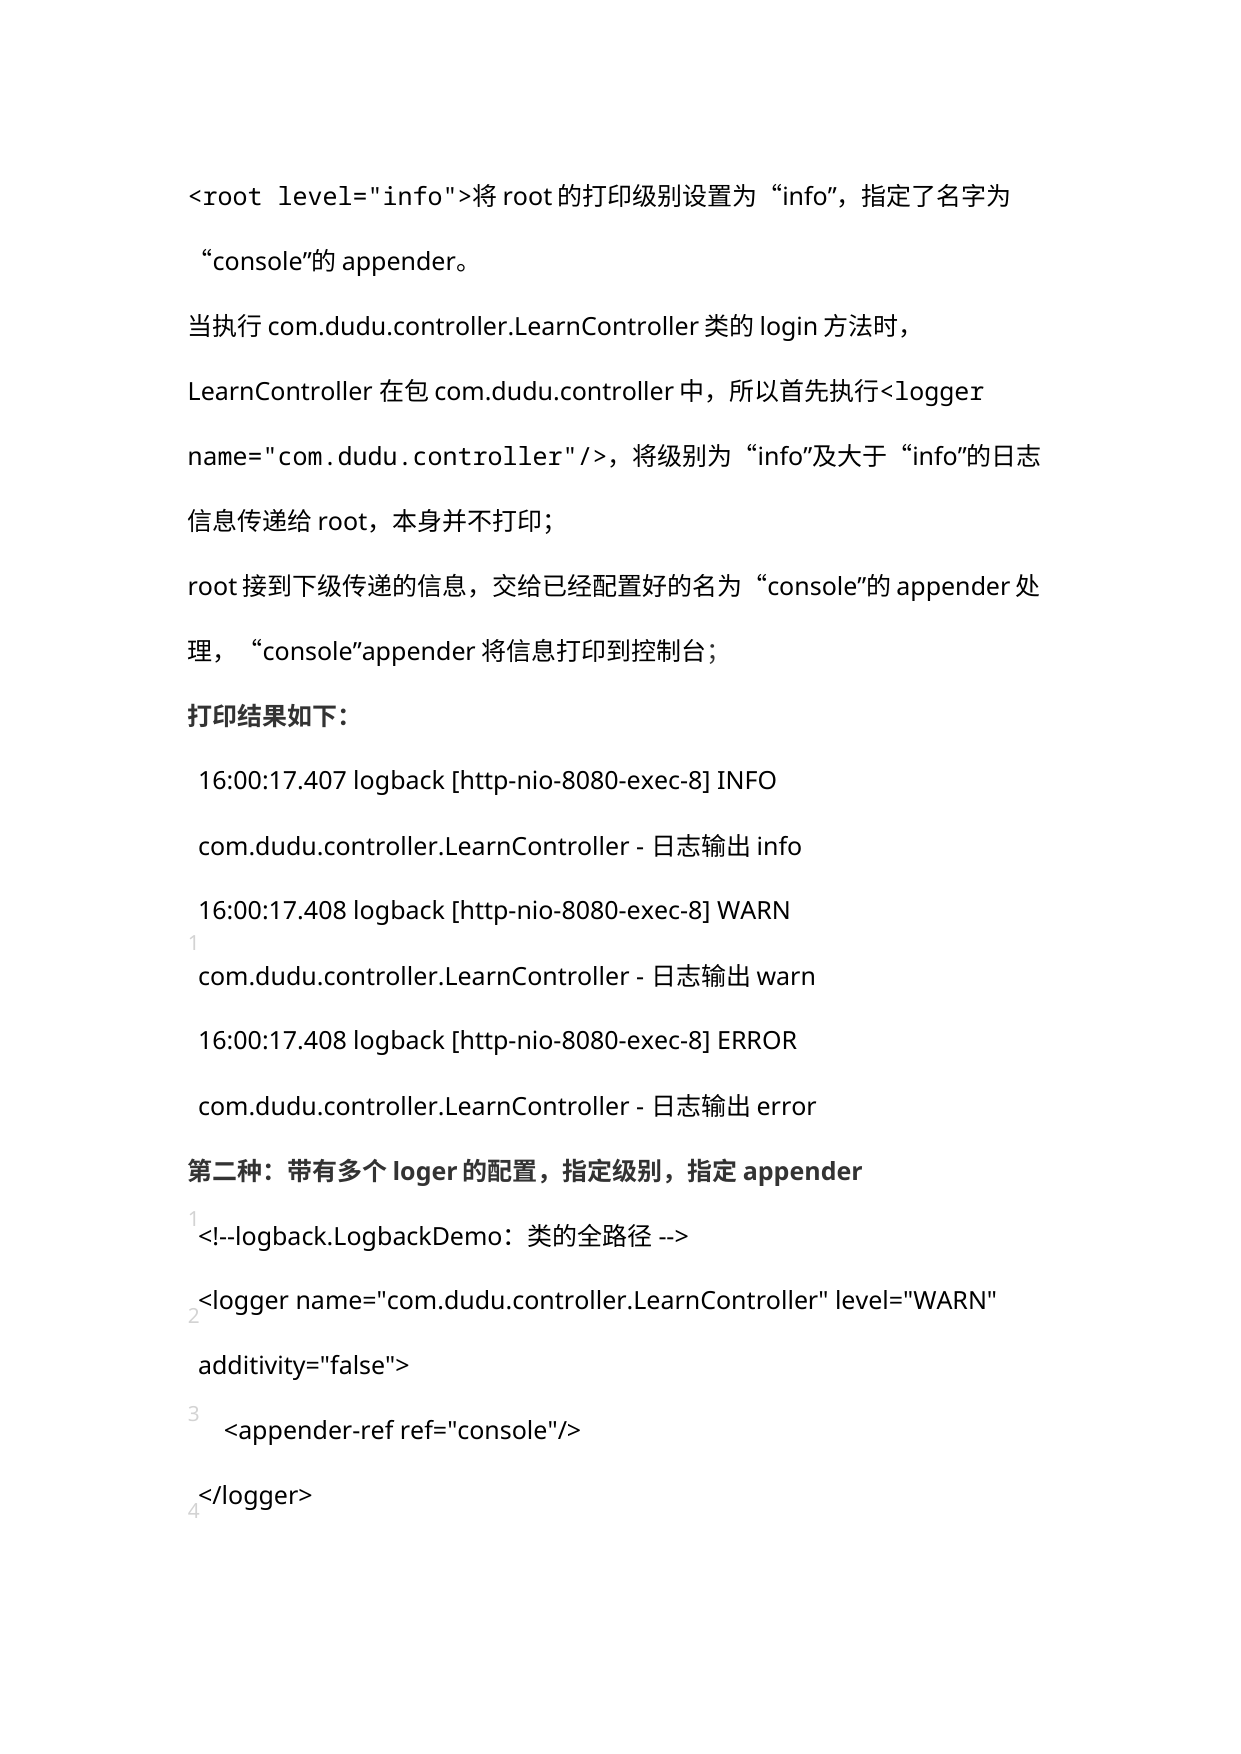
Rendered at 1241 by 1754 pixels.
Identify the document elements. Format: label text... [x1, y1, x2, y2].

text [187, 162, 1053, 292]
table_header <!--logback.LogbackDemo：类的全路径 --> <logger name="com.dudu.controller.LearnController" level="WARN" additivity="false"> <appender-ref ref="console"/> </logger> [198, 1202, 1053, 1527]
text 打印结果如下： [187, 682, 1053, 747]
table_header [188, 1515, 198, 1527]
text 当执行com.dudu.controller.LearnController类的login方法时，LearnController 在包com.dudu.controller中，所以首先执行<logger name="com.dudu.controller"/>，将级别为“info”及大于“info”的日志信息传递给root，本身并不打印； root接到下级传递的信息，交给已经配置好的名为“console”的appender处理，“console”appender将信息打印到控制台； [187, 292, 1053, 682]
table_header 16:00:17.407 logback [http-nio-8080-exec-8] INFO com.dudu.controller.LearnController - 日志输出 info 16:00:17.408 logback [http-nio-8080-exec-8] WARN com.dudu.controller.LearnController - 日志输出 warn 16:00:17.408 logback [http-nio-8080-exec-8] ERROR com.dudu.controller.LearnController - 日志输出 error [198, 747, 1053, 1137]
text 第二种：带有多个loger的配置，指定级别，指定appender [187, 1137, 1053, 1202]
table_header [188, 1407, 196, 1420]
